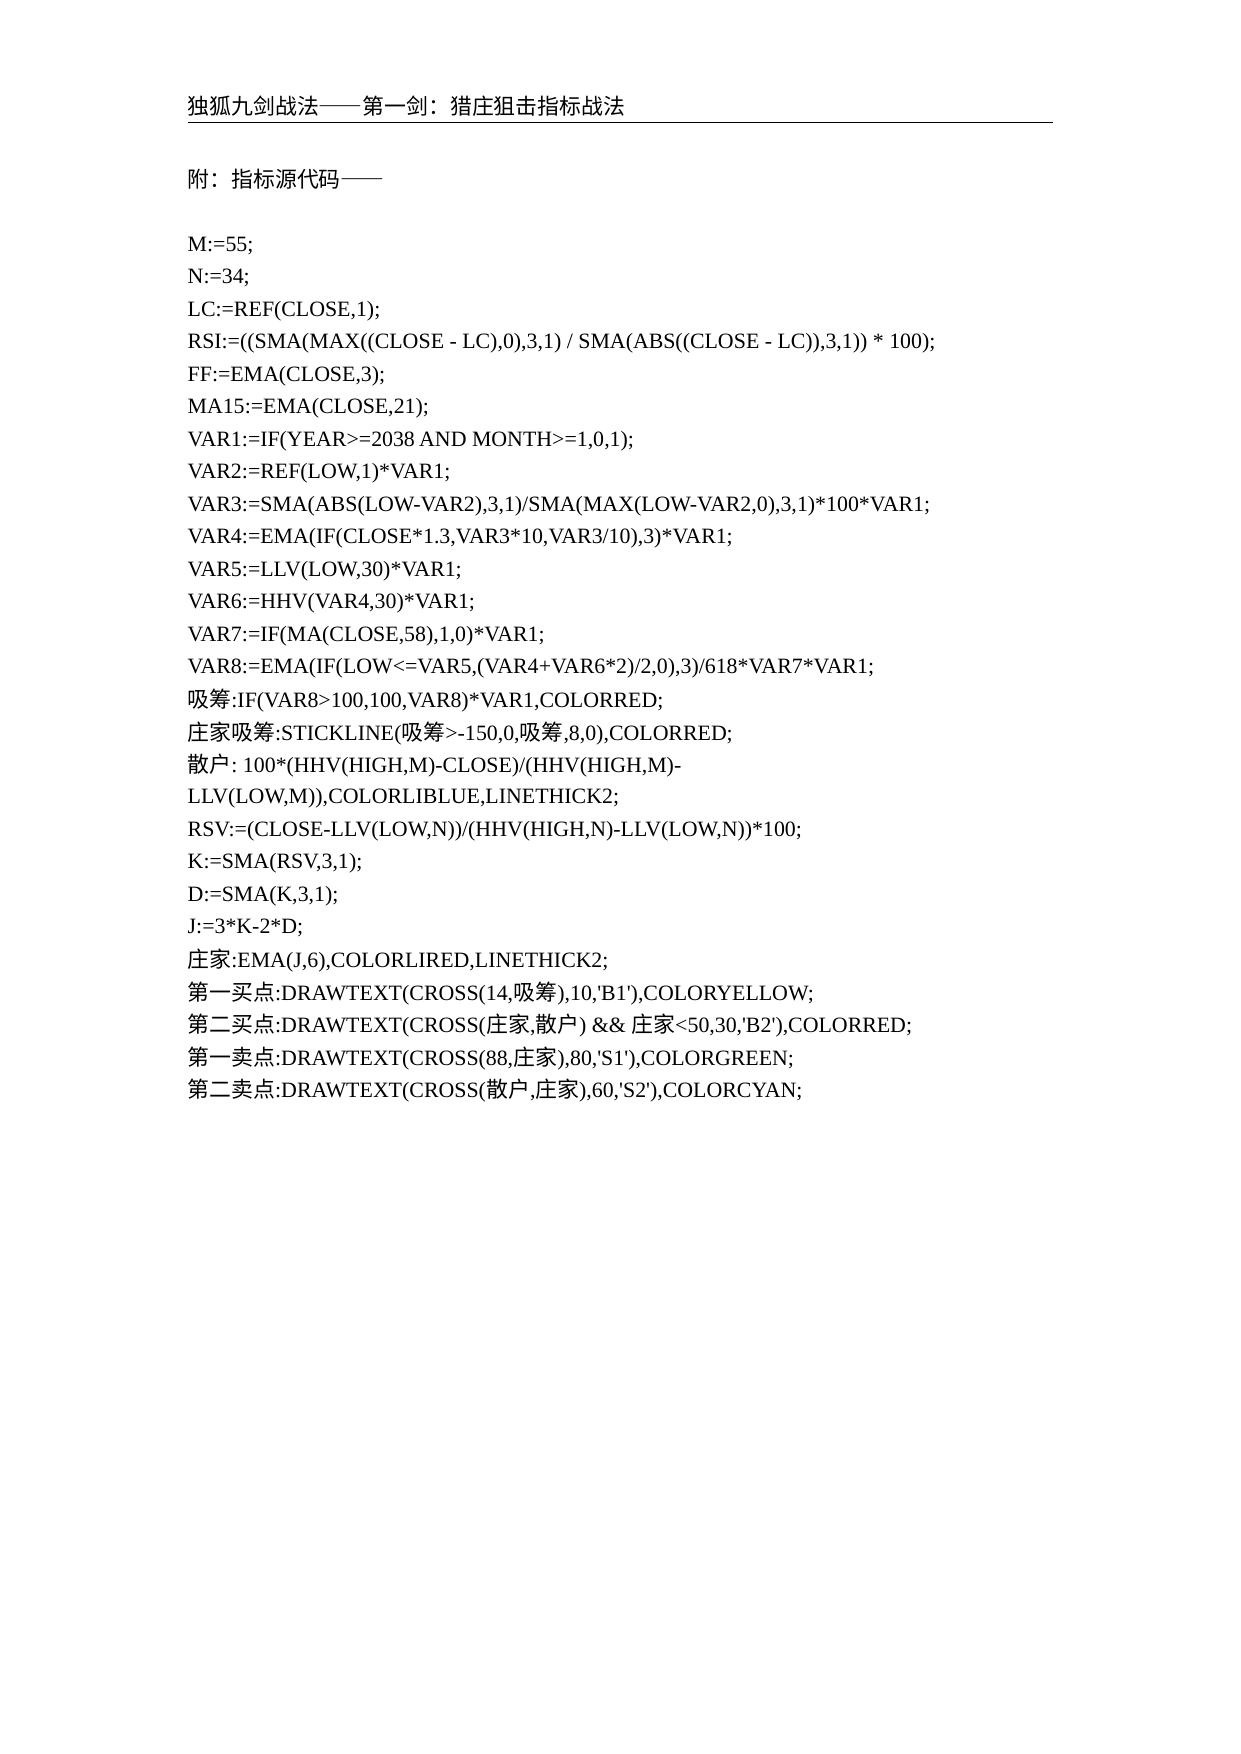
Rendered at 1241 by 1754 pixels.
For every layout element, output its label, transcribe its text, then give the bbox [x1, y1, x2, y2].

text 第一卖点:DRAWTEXT(CROSS(88,庄家),80,'S1'),COLORGREEN; [187, 1039, 1053, 1072]
text 庄家吸筹:STICKLINE(吸筹>-150,0,吸筹,8,0),COLORRED; [187, 714, 1053, 747]
text 附：指标源代码—— [187, 162, 1053, 194]
text N:=34; [187, 259, 1053, 292]
text VAR6:=HHV(VAR4,30)*VAR1; [187, 584, 1053, 617]
text VAR3:=SMA(ABS(LOW-VAR2),3,1)/SMA(MAX(LOW-VAR2,0),3,1)*100*VAR1; [187, 487, 1053, 519]
text RSV:=(CLOSE-LLV(LOW,N))/(HHV(HIGH,N)-LLV(LOW,N))*100; [187, 812, 1053, 844]
text 第二卖点:DRAWTEXT(CROSS(散户,庄家),60,'S2'),COLORCYAN; [187, 1072, 1053, 1104]
text VAR5:=LLV(LOW,30)*VAR1; [187, 552, 1053, 584]
text VAR2:=REF(LOW,1)*VAR1; [187, 454, 1053, 487]
text VAR8:=EMA(IF(LOW<=VAR5,(VAR4+VAR6*2)/2,0),3)/618*VAR7*VAR1; [187, 649, 1053, 682]
text VAR4:=EMA(IF(CLOSE*1.3,VAR3*10,VAR3/10),3)*VAR1; [187, 519, 1053, 552]
text VAR7:=IF(MA(CLOSE,58),1,0)*VAR1; [187, 617, 1053, 649]
text RSI:=((SMA(MAX((CLOSE - LC),0),3,1) / SMA(ABS((CLOSE - LC)),3,1)) * 100); [187, 324, 1053, 357]
text M:=55; [187, 227, 1053, 259]
text 庄家:EMA(J,6),COLORLIRED,LINETHICK2; [187, 942, 1053, 974]
text FF:=EMA(CLOSE,3); [187, 357, 1053, 389]
text D:=SMA(K,3,1); [187, 877, 1053, 909]
text LC:=REF(CLOSE,1); [187, 292, 1053, 324]
text 第一买点:DRAWTEXT(CROSS(14,吸筹),10,'B1'),COLORYELLOW; [187, 974, 1053, 1007]
text 吸筹:IF(VAR8>100,100,VAR8)*VAR1,COLORRED; [187, 682, 1053, 714]
text VAR1:=IF(YEAR>=2038 AND MONTH>=1,0,1); [187, 422, 1053, 454]
text K:=SMA(RSV,3,1); [187, 844, 1053, 877]
text 散户: 100*(HHV(HIGH,M)-CLOSE)/(HHV(HIGH,M)-LLV(LOW,M)),COLORLIBLUE,LINETHICK2; [187, 747, 1053, 812]
text J:=3*K-2*D; [187, 909, 1053, 942]
text 第二买点:DRAWTEXT(CROSS(庄家,散户) && 庄家<50,30,'B2'),COLORRED; [187, 1007, 1053, 1039]
text MA15:=EMA(CLOSE,21); [187, 389, 1053, 422]
